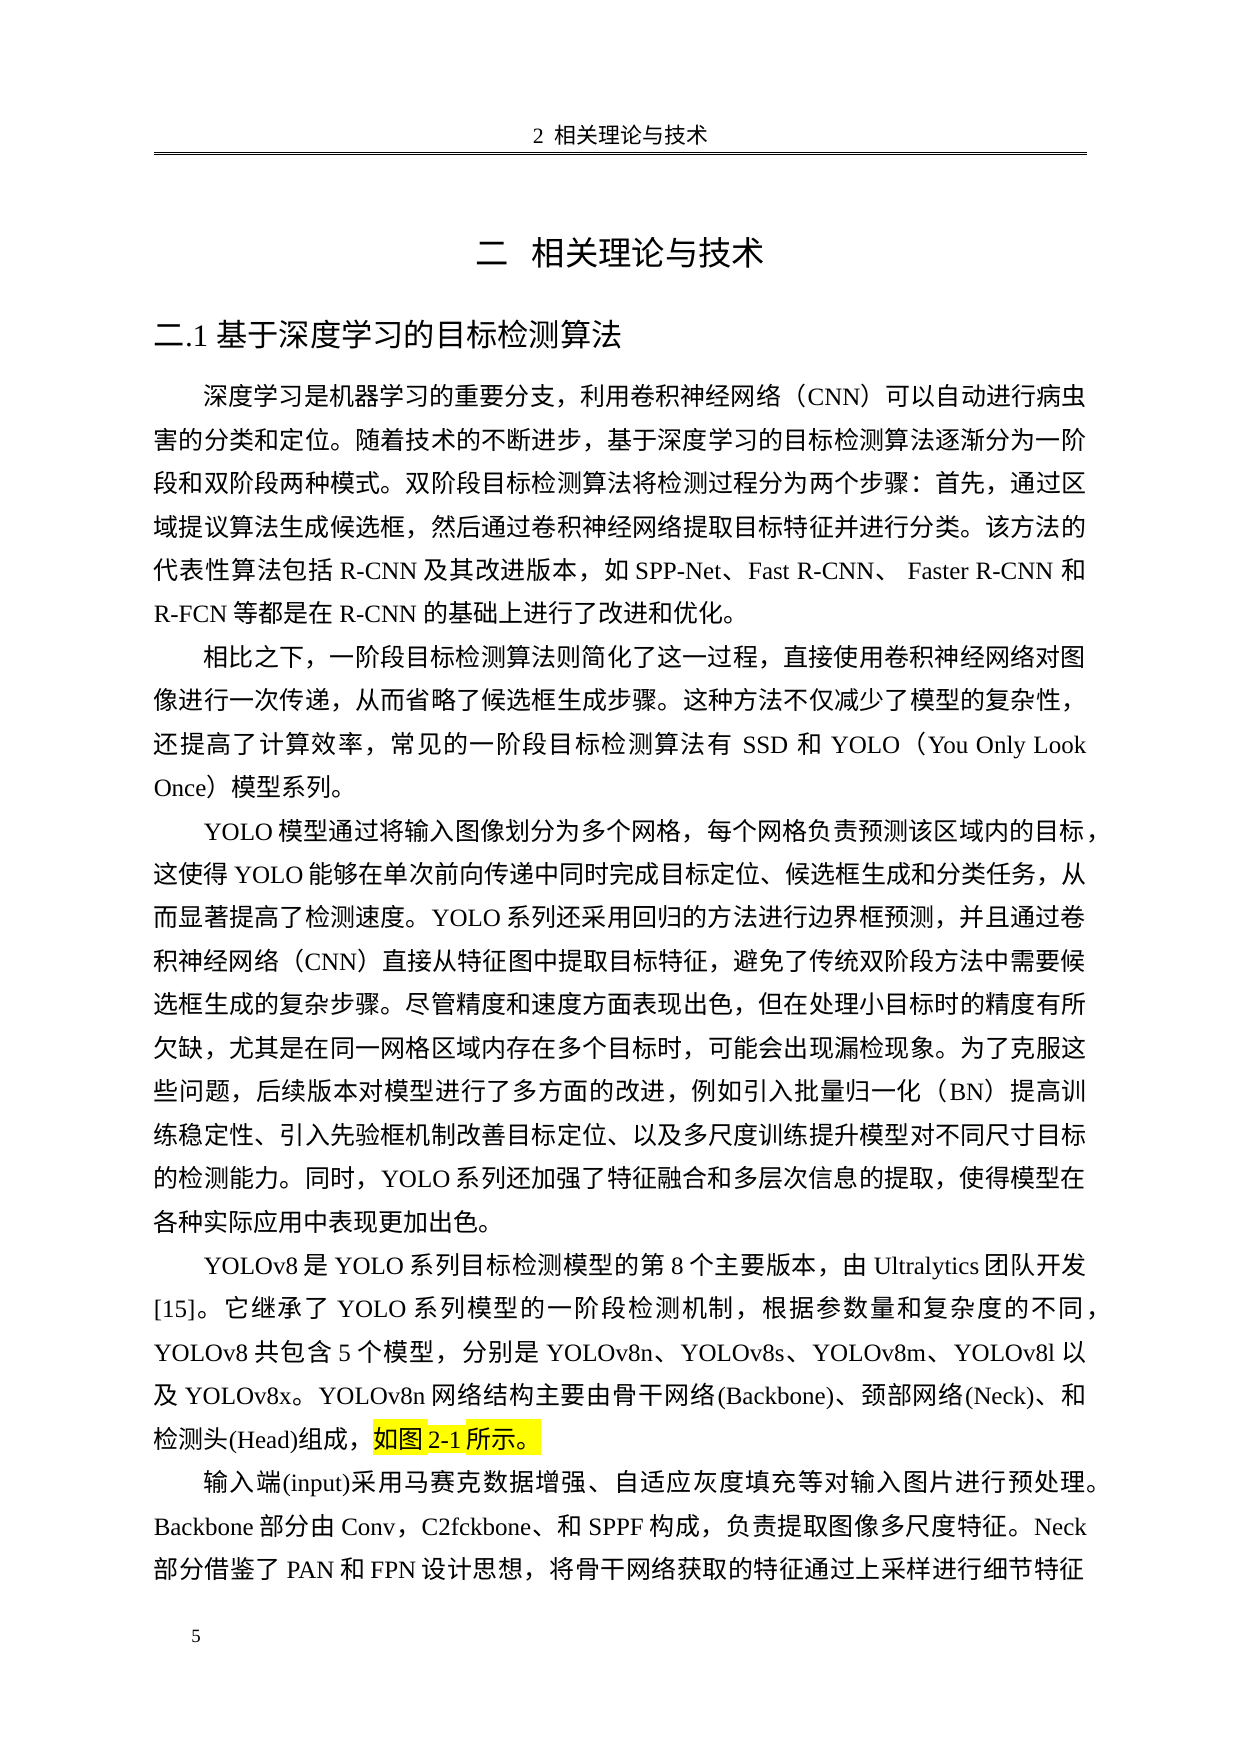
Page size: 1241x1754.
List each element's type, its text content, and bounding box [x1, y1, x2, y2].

text 深度学习是机器学习的重要分支，利用卷积神经网络（CNN）可以自动进行病虫害的分类和定位。随着技术的不断进步，基于深度学习的目标检测算法逐渐分为一阶段和双阶段两种模式。双阶段目标检测算法将检测过程分为两个步骤：首先，通过区域提议算法生成候选框，然后通过卷积神经网络提取目标特征并进行分类。该方法的代表性算法包括R-CNN及其改进版本，如SPP-Net、Fast R-CNN、 Faster R-CNN 和 R-FCN 等都是在 R-CNN 的基础上进行了改进和优化。 [153, 377, 1087, 630]
text YOLOv8是YOLO系列目标检测模型的第8个主要版本，由Ultralytics团队开发[15]。它继承了YOLO系列模型的一阶段检测机制，根据参数量和复杂度的不同，YOLOv8共包含5个模型，分别是YOLOv8n、YOLOv8s、YOLOv8m、YOLOv8l以及YOLOv8x。YOLOv8n网络结构主要由骨干网络(Backbone)、颈部网络(Neck)、和检测头(Head)组成，如图2-1所示。 [153, 1245, 1087, 1455]
text 相比之下，一阶段目标检测算法则简化了这一过程，直接使用卷积神经网络对图像进行一次传递，从而省略了候选框生成步骤。这种方法不仅减少了模型的复杂性，还提高了计算效率，常见的一阶段目标检测算法有 SSD 和 YOLO（You Only Look Once）模型系列。 [153, 637, 1087, 804]
subtitle 基于深度学习的目标检测算法 [153, 310, 1087, 355]
subtitle 相关理论与技术 [153, 227, 1087, 275]
text YOLO模型通过将输入图像划分为多个网格，每个网格负责预测该区域内的目标，这使得YOLO能够在单次前向传递中同时完成目标定位、候选框生成和分类任务，从而显著提高了检测速度。YOLO系列还采用回归的方法进行边界框预测，并且通过卷积神经网络（CNN）直接从特征图中提取目标特征，避免了传统双阶段方法中需要候选框生成的复杂步骤。尽管精度和速度方面表现出色，但在处理小目标时的精度有所欠缺，尤其是在同一网格区域内存在多个目标时，可能会出现漏检现象。为了克服这些问题，后续版本对模型进行了多方面的改进，例如引入批量归一化（BN）提高训练稳定性、引入先验框机制改善目标定位、以及多尺度训练提升模型对不同尺寸目标的检测能力。同时，YOLO系列还加强了特征融合和多层次信息的提取，使得模型在各种实际应用中表现更加出色。 [153, 811, 1087, 1238]
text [153, 1463, 1087, 1586]
